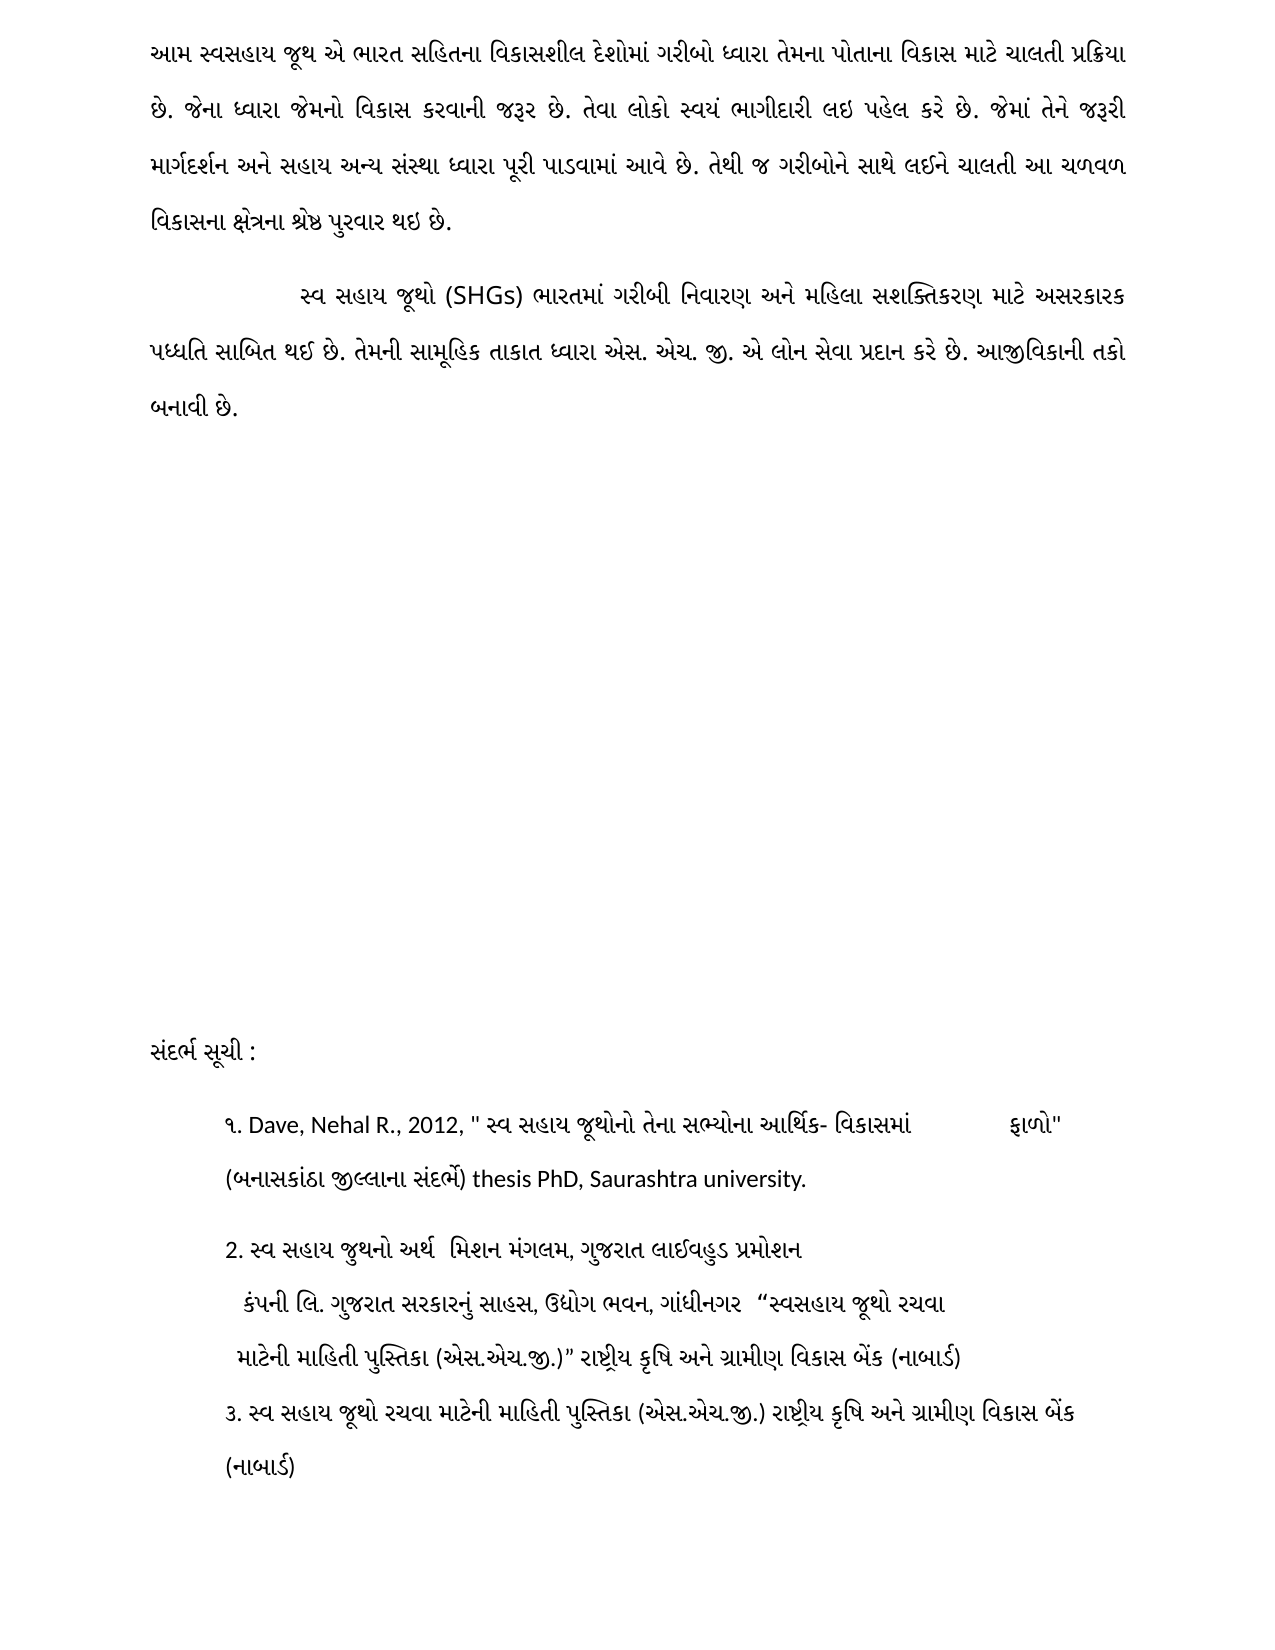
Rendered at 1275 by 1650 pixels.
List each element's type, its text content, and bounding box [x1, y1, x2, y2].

text ૧. Dave, Nehal R., 2012, " સ્વ સહાય જૂથોનો તેના સભ્યોના આર્થિક- વિકાસમાં ફાળો" (બનાસકાંઠા જીલ્લાના સંદર્ભે) thesis PhD, Saurashtra university. [225, 1107, 1125, 1199]
list સ્વ સહાય જૂથો (SHGs) ભારતમાં ગરીબી નિવારણ અને મહિલા સશક્તિકરણ માટે અસરકારક પધ્ધતિ સાબિત થઈ છે. તેમની સામૂહિક તાકાત ધ્વારા એસ. એચ. જી. એ લોન સેવા પ્રદાન કરે છે. આજીવિકાની તકો બનાવી છે. [150, 277, 1125, 427]
list 2. સ્વ સહાય જુથનો અર્થ મિશન મંગલમ, ગુજરાત લાઈવહુડ પ્રમોશન [225, 1234, 1125, 1270]
text સંદર્ભ સૂચી : [150, 1033, 1125, 1071]
list કંપની લિ. ગુજરાત સરકારનું સાહસ, ઉદ્યોગ ભવન, ગાંધીનગર “સ્વસહાય જૂથો રચવા [225, 1288, 1125, 1324]
text આમ સ્વસહાય જૂથ એ ભારત સહિતના વિકાસશીલ દેશોમાં ગરીબો ધ્વારા તેમના પોતાના વિકાસ માટે ચાલતી પ્રક્રિયા છે. જેના ધ્વારા જેમનો વિકાસ કરવાની જરૂર છે. તેવા લોકો સ્વયં ભાગીદારી લઇ પહેલ કરે છે. જેમાં તેને જરૂરી માર્ગદર્શન અને સહાય અન્ય સંસ્થા ધ્વારા પૂરી પાડવામાં આવે છે. તેથી જ ગરીબોને સાથે લઈને ચાલતી આ ચળવળ વિકાસના ક્ષેત્રના શ્રેષ્ઠ પુરવાર થઇ છે. [150, 37, 1125, 242]
list ૩. સ્વ સહાય જૂથો રચવા માટેની માહિતી પુસ્તિકા (એસ.એચ.જી.) રાષ્ટ્રીય કૃષિ અને ગ્રામીણ વિકાસ બેંક (નાબાર્ડ) [225, 1396, 1125, 1486]
list માટેની માહિતી પુસ્તિકા (એસ.એચ.જી.)” રાષ્ટ્રીય કૃષિ અને ગ્રામીણ વિકાસ બેંક (નાબાર્ડ) [225, 1342, 1125, 1378]
